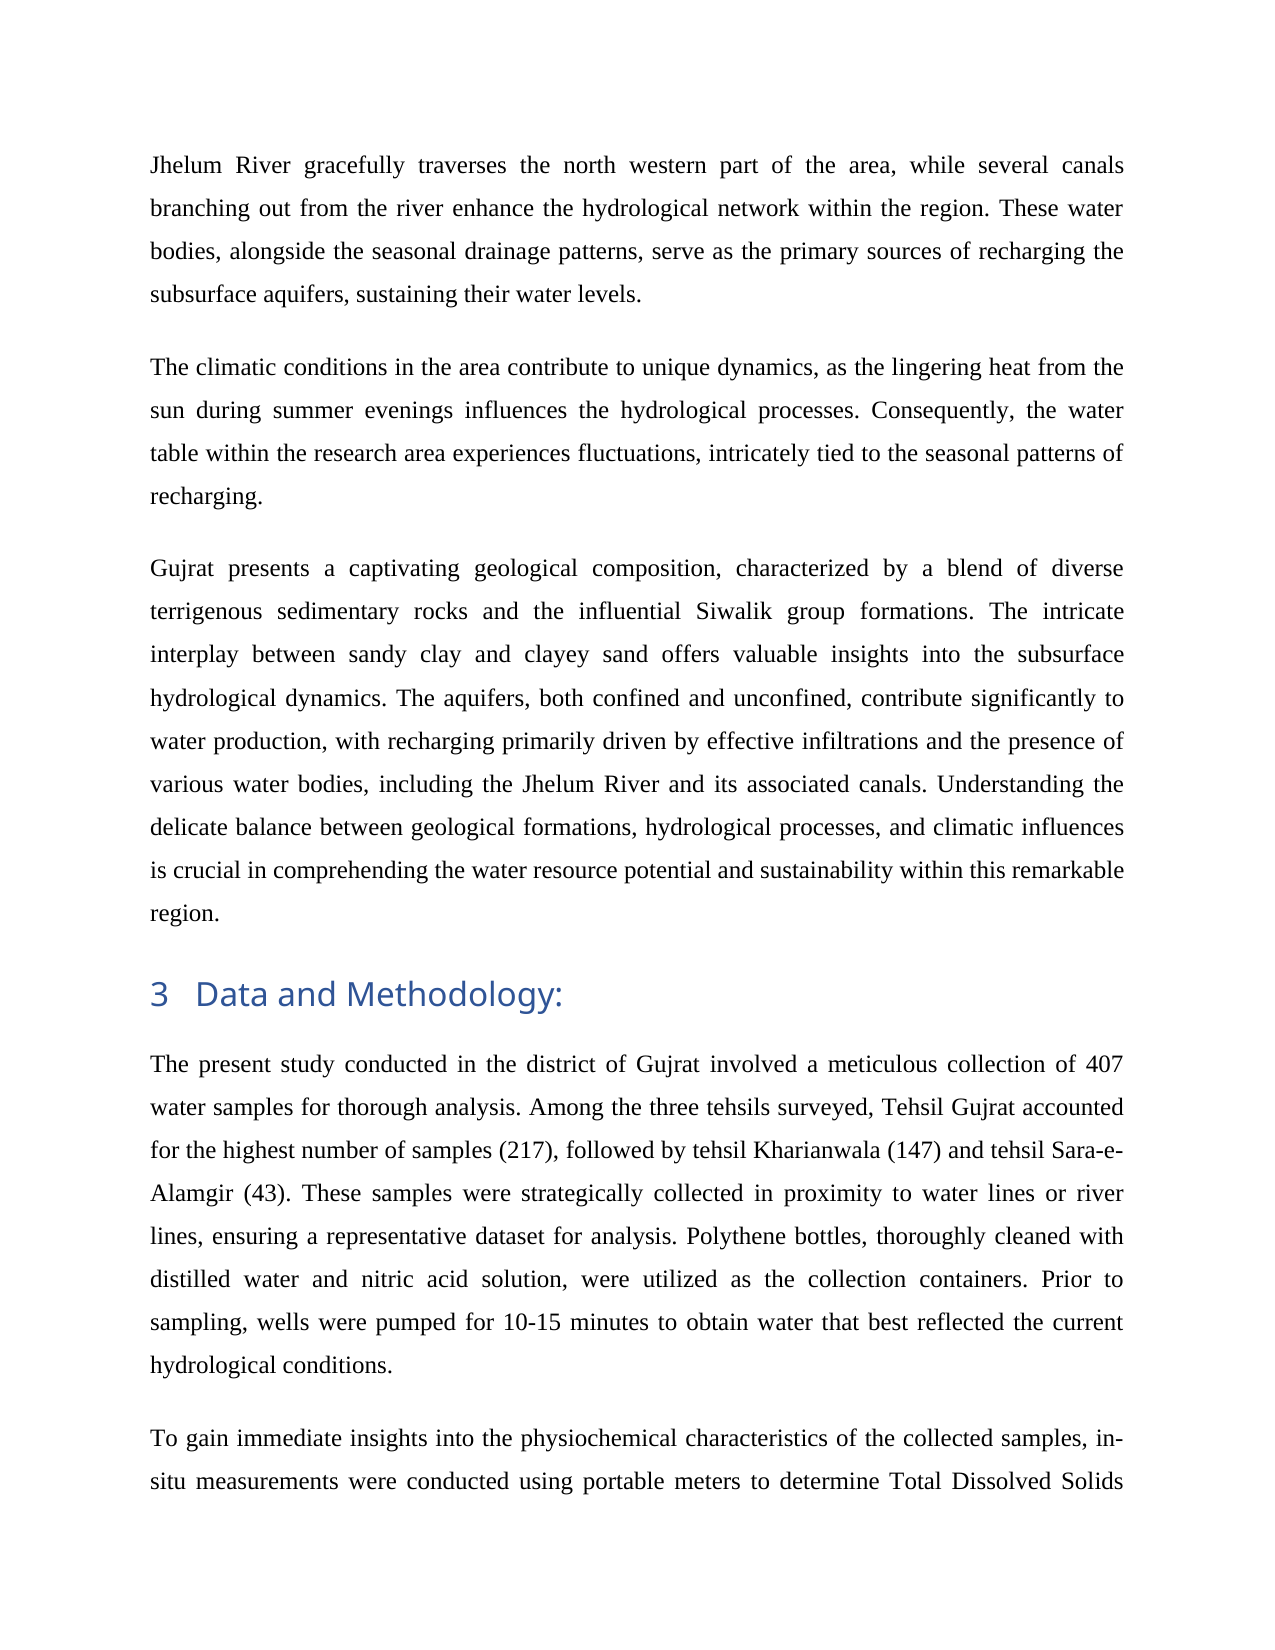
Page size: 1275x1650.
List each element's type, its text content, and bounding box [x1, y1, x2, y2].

text The climatic conditions in the area contribute to unique dynamics, as the lingering heat from the sun during summer evenings influences the hydrological processes. Consequently, the water table within the research area experiences fluctuations, intricately tied to the seasonal patterns of recharging. [150, 352, 1125, 510]
text The present study conducted in the district of Gujrat involved a meticulous collection of 407 water samples for thorough analysis. Among the three tehsils surveyed, Tehsil Gujrat accounted for the highest number of samples (217), followed by tehsil Kharianwala (147) and tehsil Sara-e-Alamgir (43). These samples were strategically collected in proximity to water lines or river lines, ensuring a representative dataset for analysis. Polythene bottles, thoroughly cleaned with distilled water and nitric acid solution, were utilized as the collection containers. Prior to sampling, wells were pumped for 10-15 minutes to obtain water that best reflected the current hydrological conditions. [150, 1049, 1125, 1379]
text Gujrat presents a captivating geological composition, characterized by a blend of diverse terrigenous sedimentary rocks and the influential Siwalik group formations. The intricate interplay between sandy clay and clayey sand offers valuable insights into the subsurface hydrological dynamics. The aquifers, both confined and unconfined, contribute significantly to water production, with recharging primarily driven by effective infiltrations and the presence of various water bodies, including the Jhelum River and its associated canals. Understanding the delicate balance between geological formations, hydrological processes, and climatic influences is crucial in comprehending the water resource potential and sustainability within this remarkable region. [150, 553, 1125, 927]
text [150, 1423, 1125, 1495]
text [150, 150, 1125, 308]
subtitle Data and Methodology: [150, 971, 1125, 1016]
